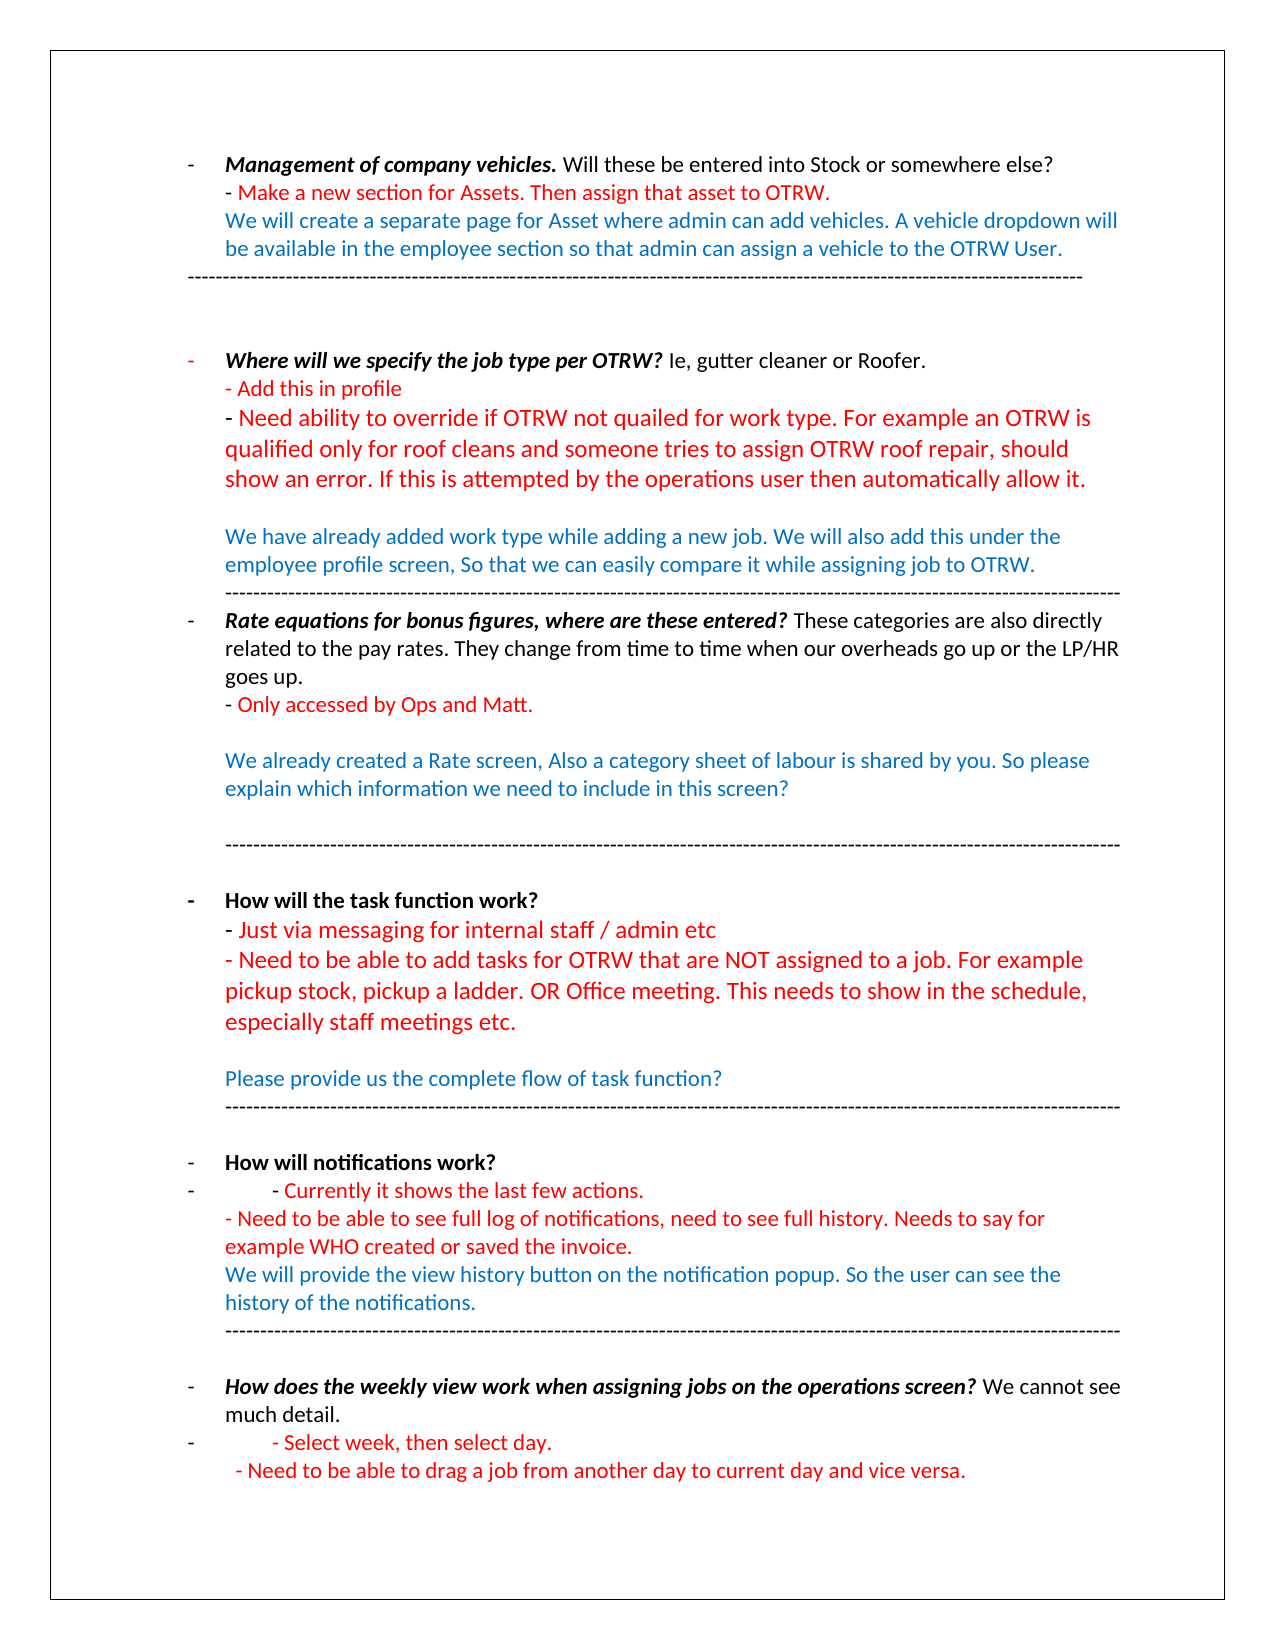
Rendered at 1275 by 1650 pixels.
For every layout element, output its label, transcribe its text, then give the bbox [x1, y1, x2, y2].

list - Need ability to override if OTRW not quailed for work type. For example an OTRW is qualified only for roof cleans and someone tries to assign OTRW roof repair, should show an error. If this is attempted by the operations user then automatically allow it. [225, 402, 1125, 494]
list Management of company vehicles. Will these be entered into Stock or somewhere else? - Make a new section for Assets. Then assign that asset to OTRW. [187, 150, 1125, 206]
list Where will we specify the job type per OTRW? Ie, gutter cleaner or Roofer. - Add this in profile [187, 346, 1125, 402]
list Rate equations for bonus figures, where are these entered? These categories are also directly related to the pay rates. They change from time to time when our overheads go up or the LP/HR goes up. - Only accessed by Ops and Matt. [187, 606, 1125, 718]
text We already created a Rate screen, Also a category sheet of labour is shared by you. So please explain which information we need to include in this screen? [225, 746, 1125, 802]
list -------------------------------------------------------------------------------------------------------------------------------- [225, 1316, 1125, 1344]
list - Select week, then select day. - Need to be able to drag a job from another day to current day and vice versa. [187, 1428, 1125, 1484]
list How will notifications work? [187, 1148, 1125, 1176]
list - Just via messaging for internal staff / admin etc - Need to be able to add tasks for OTRW that are NOT assigned to a job. For example pickup stock, pickup a ladder. OR Office meeting. This needs to show in the schedule, especially staff meetings etc. [225, 914, 1125, 1036]
text We will create a separate page for Asset where admin can add vehicles. A vehicle dropdown will be available in the employee section so that admin can assign a vehicle to the OTRW User. [225, 206, 1125, 262]
list - Currently it shows the last few actions. - Need to be able to see full log of notifications, need to see full history. Needs to say for example WHO created or saved the invoice. [187, 1176, 1125, 1260]
list -------------------------------------------------------------------------------------------------------------------------------- [225, 1092, 1125, 1120]
text Please provide us the complete flow of task function? [225, 1064, 1125, 1092]
text We will provide the view history button on the notification popup. So the user can see the history of the notifications. [225, 1260, 1125, 1316]
list How does the weekly view work when assigning jobs on the operations screen? We cannot see much detail. [187, 1372, 1125, 1428]
text We have already added work type while adding a new job. We will also add this under the employee profile screen, So that we can easily compare it while assigning job to OTRW. [225, 522, 1125, 578]
list -------------------------------------------------------------------------------------------------------------------------------- [225, 578, 1125, 606]
list -------------------------------------------------------------------------------------------------------------------------------- [187, 262, 1125, 290]
list -------------------------------------------------------------------------------------------------------------------------------- [225, 830, 1125, 858]
list How will the task function work? [187, 886, 1125, 914]
